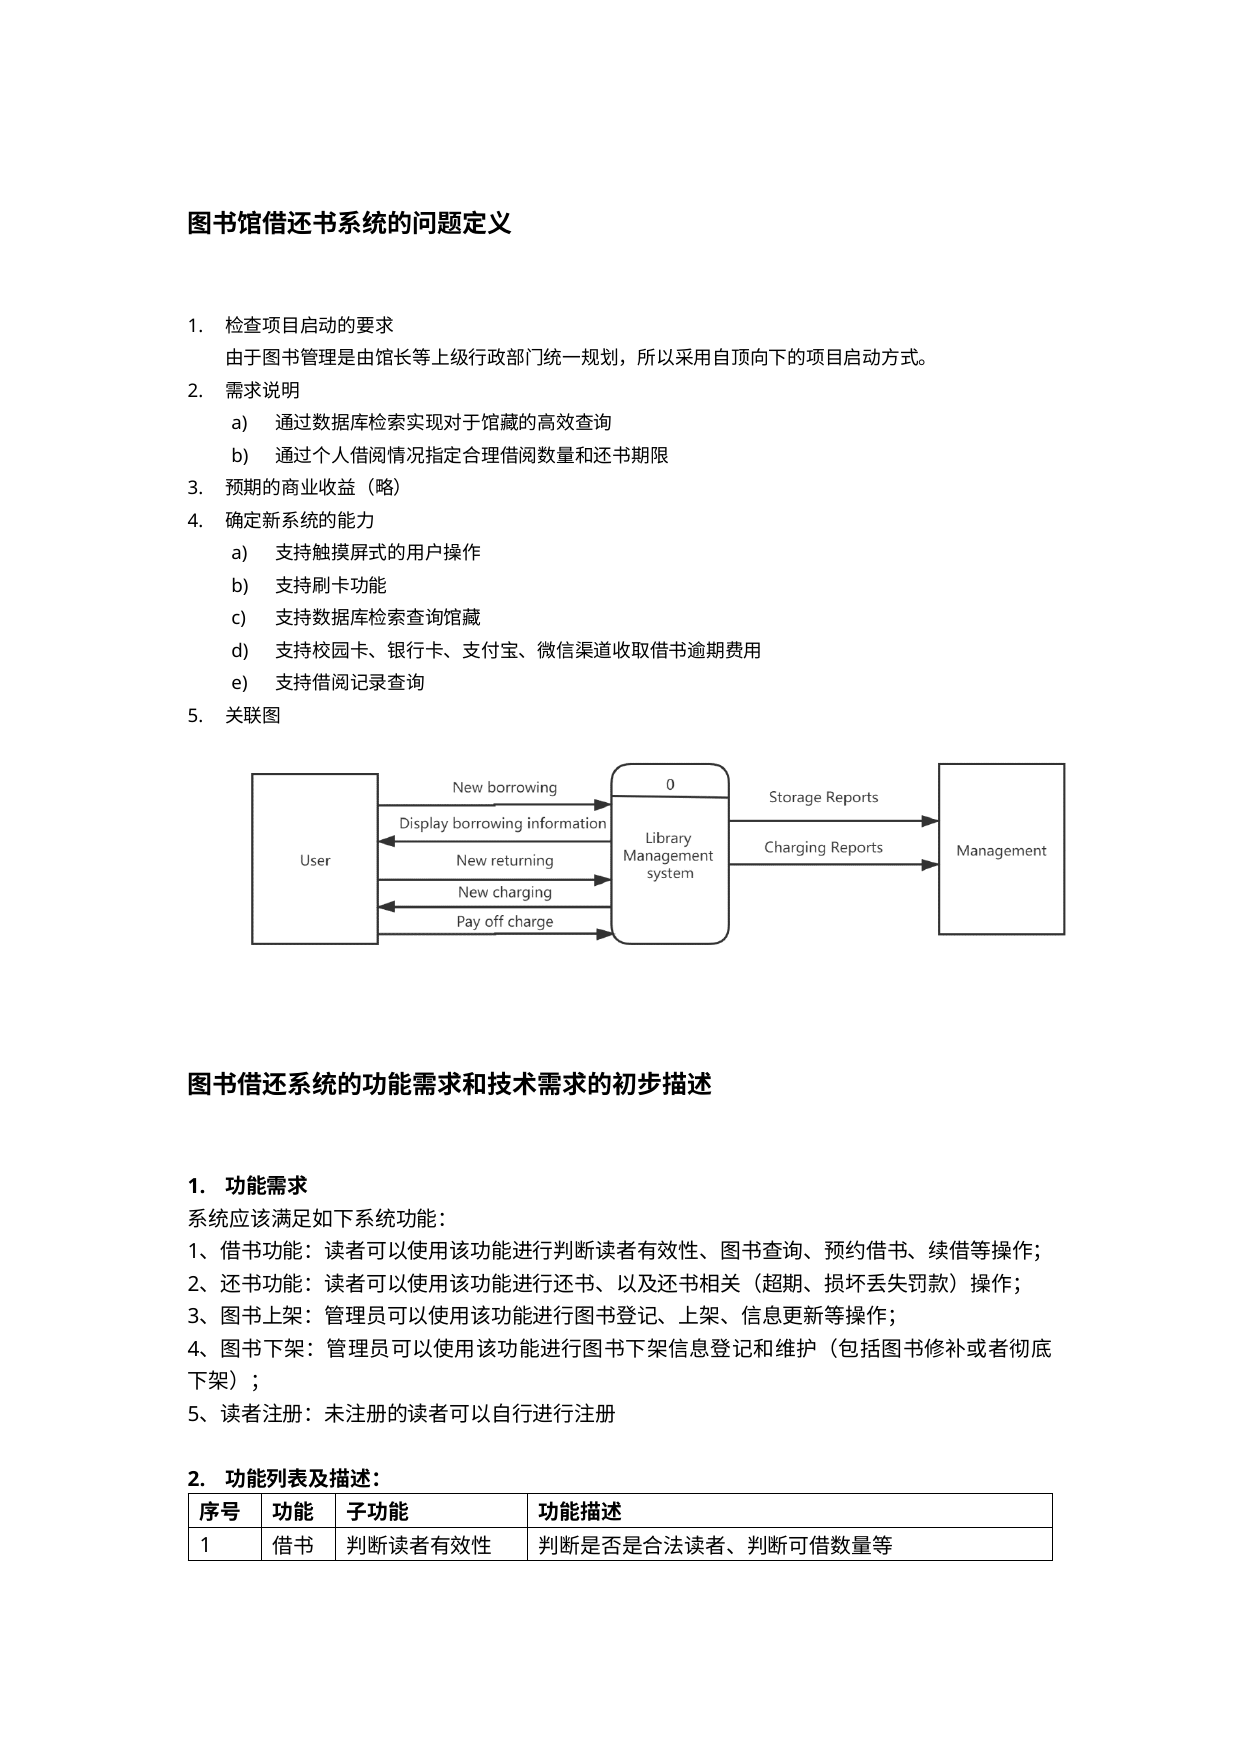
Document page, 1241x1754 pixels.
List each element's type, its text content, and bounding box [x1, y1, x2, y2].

list 读者注册：未注册的读者可以自行进行注册 [187, 1396, 1053, 1428]
list 功能列表及描述： [187, 1461, 1053, 1493]
table_cell 1 [189, 1528, 261, 1560]
list 支持触摸屏式的用户操作 [231, 535, 1053, 568]
text 系统应该满足如下系统功能： [187, 1201, 1053, 1233]
list 图书上架：管理员可以使用该功能进行图书登记、上架、信息更新等操作； [187, 1298, 1053, 1331]
list 借书功能：读者可以使用该功能进行判断读者有效性、图书查询、预约借书、续借等操作； [187, 1233, 1053, 1266]
list 支持借阅记录查询 [231, 665, 1053, 698]
picture [225, 730, 1091, 971]
table_cell 借书 [262, 1528, 335, 1560]
list 支持校园卡、银行卡、支付宝、微信渠道收取借书逾期费用 [231, 633, 1053, 665]
list 检查项目启动的要求 [187, 308, 1053, 340]
list 还书功能：读者可以使用该功能进行还书、以及还书相关（超期、损坏丢失罚款）操作； [187, 1266, 1053, 1298]
list 预期的商业收益（略） [187, 470, 1053, 503]
list 关联图 [187, 698, 1053, 730]
list 通过数据库检索实现对于馆藏的高效查询 [231, 405, 1053, 438]
subtitle 图书馆借还书系统的问题定义 [187, 189, 1053, 254]
table_cell 判断读者有效性 [336, 1528, 527, 1560]
table_header 功能 [262, 1494, 335, 1527]
list 支持刷卡功能 [231, 568, 1053, 600]
list 图书下架：管理员可以使用该功能进行图书下架信息登记和维护（包括图书修补或者彻底下架）； [187, 1331, 1053, 1396]
table_header 子功能 [336, 1494, 527, 1527]
list 确定新系统的能力 [187, 503, 1053, 535]
list 由于图书管理是由馆长等上级行政部门统一规划，所以采用自顶向下的项目启动方式。 [225, 340, 1053, 373]
subtitle 图书借还系统的功能需求和技术需求的初步描述 [187, 1050, 1053, 1115]
table_header 功能描述 [528, 1494, 1052, 1527]
table_cell 判断是否是合法读者、判断可借数量等 [528, 1528, 1052, 1560]
list 支持数据库检索查询馆藏 [231, 600, 1053, 633]
table_header 序号 [189, 1494, 261, 1527]
list 需求说明 [187, 373, 1053, 405]
list 通过个人借阅情况指定合理借阅数量和还书期限 [231, 438, 1053, 470]
list 功能需求 [187, 1168, 1053, 1201]
